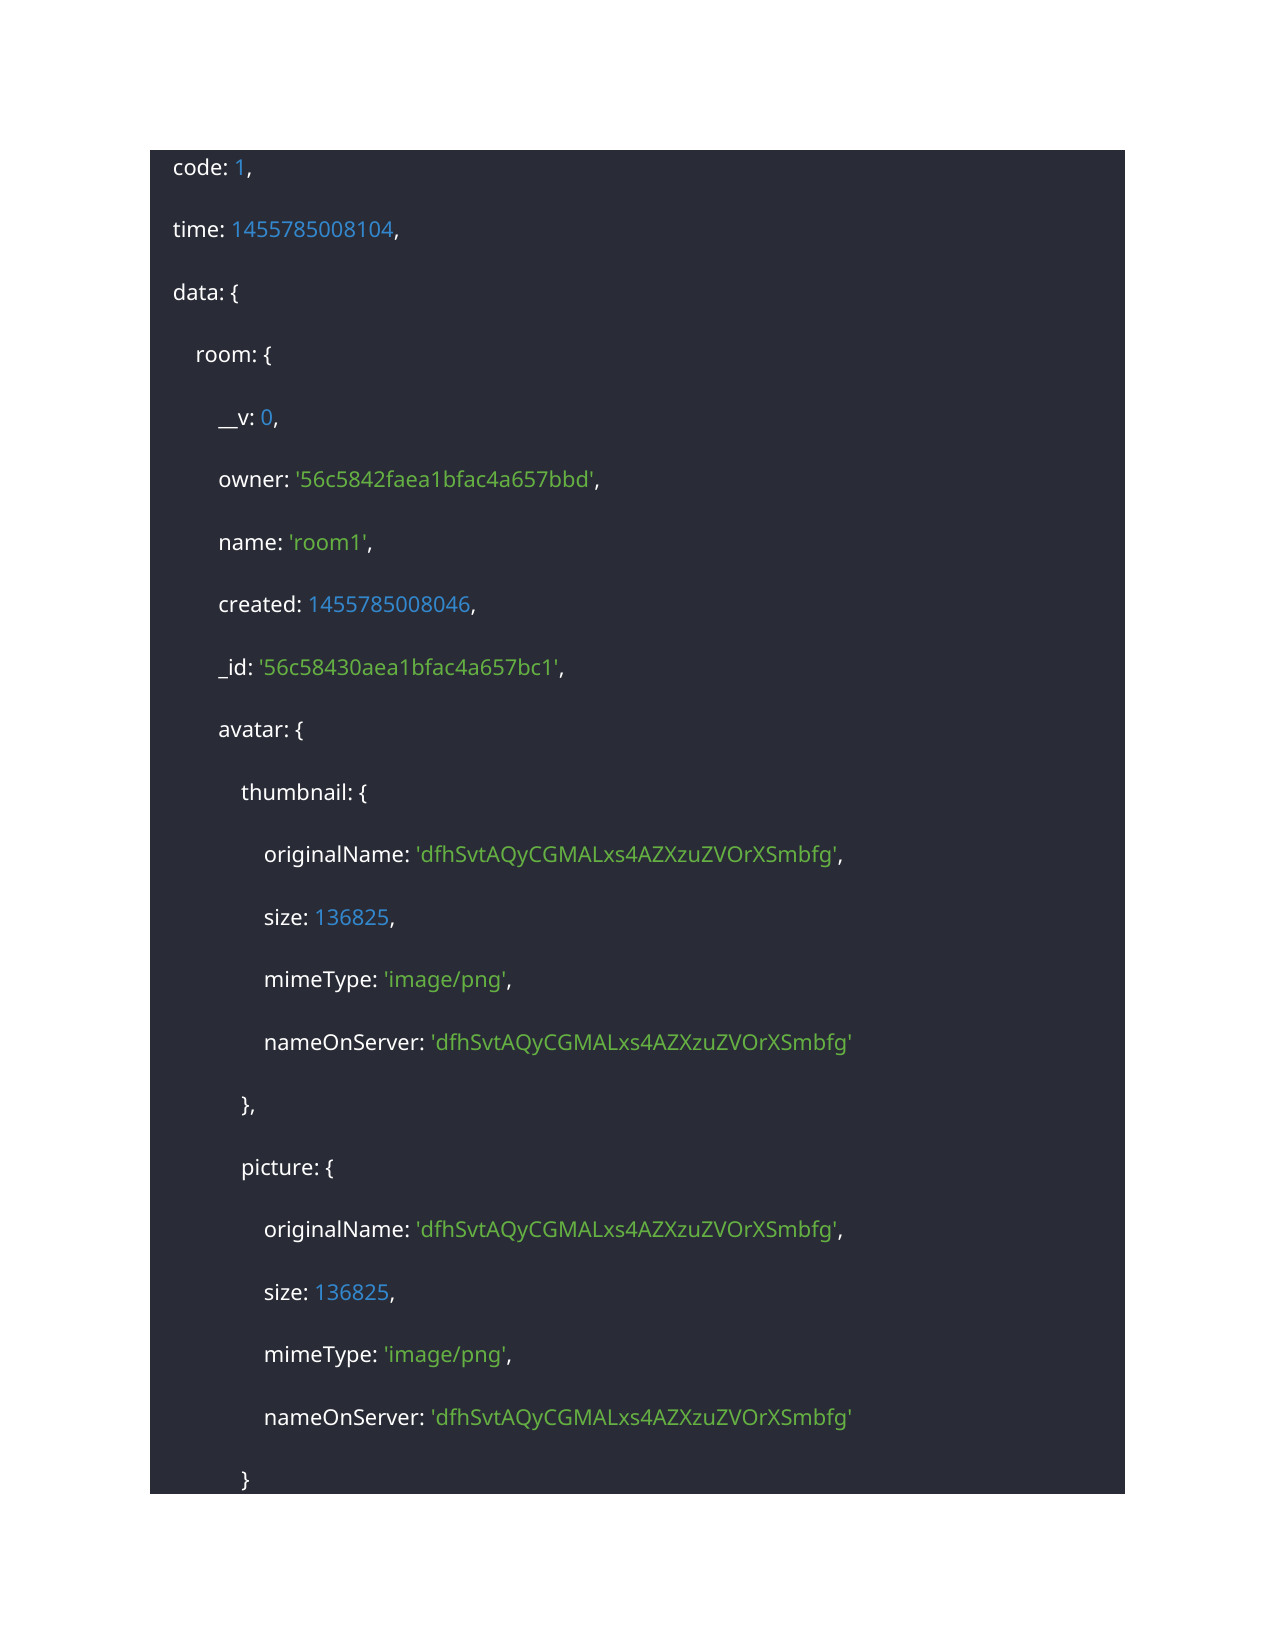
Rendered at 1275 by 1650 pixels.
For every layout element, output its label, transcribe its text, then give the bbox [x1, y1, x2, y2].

text code: 1, [150, 150, 1125, 181]
text _id: '56c58430aea1bfac4a657bc1', [150, 650, 1125, 681]
text owner: '56c5842faea1bfac4a657bbd', [150, 462, 1125, 494]
text nameOnServer: 'dfhSvtAQyCGMALxs4AZXzuZVOrXSmbfg' [150, 1400, 1125, 1431]
text thumbnail: { [150, 775, 1125, 806]
text time: 1455785008104, [150, 212, 1125, 244]
text nameOnServer: 'dfhSvtAQyCGMALxs4AZXzuZVOrXSmbfg' [150, 1025, 1125, 1056]
text room: { [150, 337, 1125, 369]
text size: 136825, [150, 900, 1125, 931]
text originalName: 'dfhSvtAQyCGMALxs4AZXzuZVOrXSmbfg', [150, 837, 1125, 869]
text name: 'room1', [150, 525, 1125, 556]
text mimeType: 'image/png', [150, 962, 1125, 994]
text }, [150, 1087, 1125, 1119]
text mimeType: 'image/png', [150, 1337, 1125, 1369]
text avatar: { [150, 712, 1125, 744]
text __v: 0, [150, 400, 1125, 431]
text created: 1455785008046, [150, 587, 1125, 619]
text } [150, 1462, 1125, 1494]
text size: 136825, [150, 1275, 1125, 1306]
text originalName: 'dfhSvtAQyCGMALxs4AZXzuZVOrXSmbfg', [150, 1212, 1125, 1244]
text data: { [150, 275, 1125, 306]
text picture: { [150, 1150, 1125, 1181]
